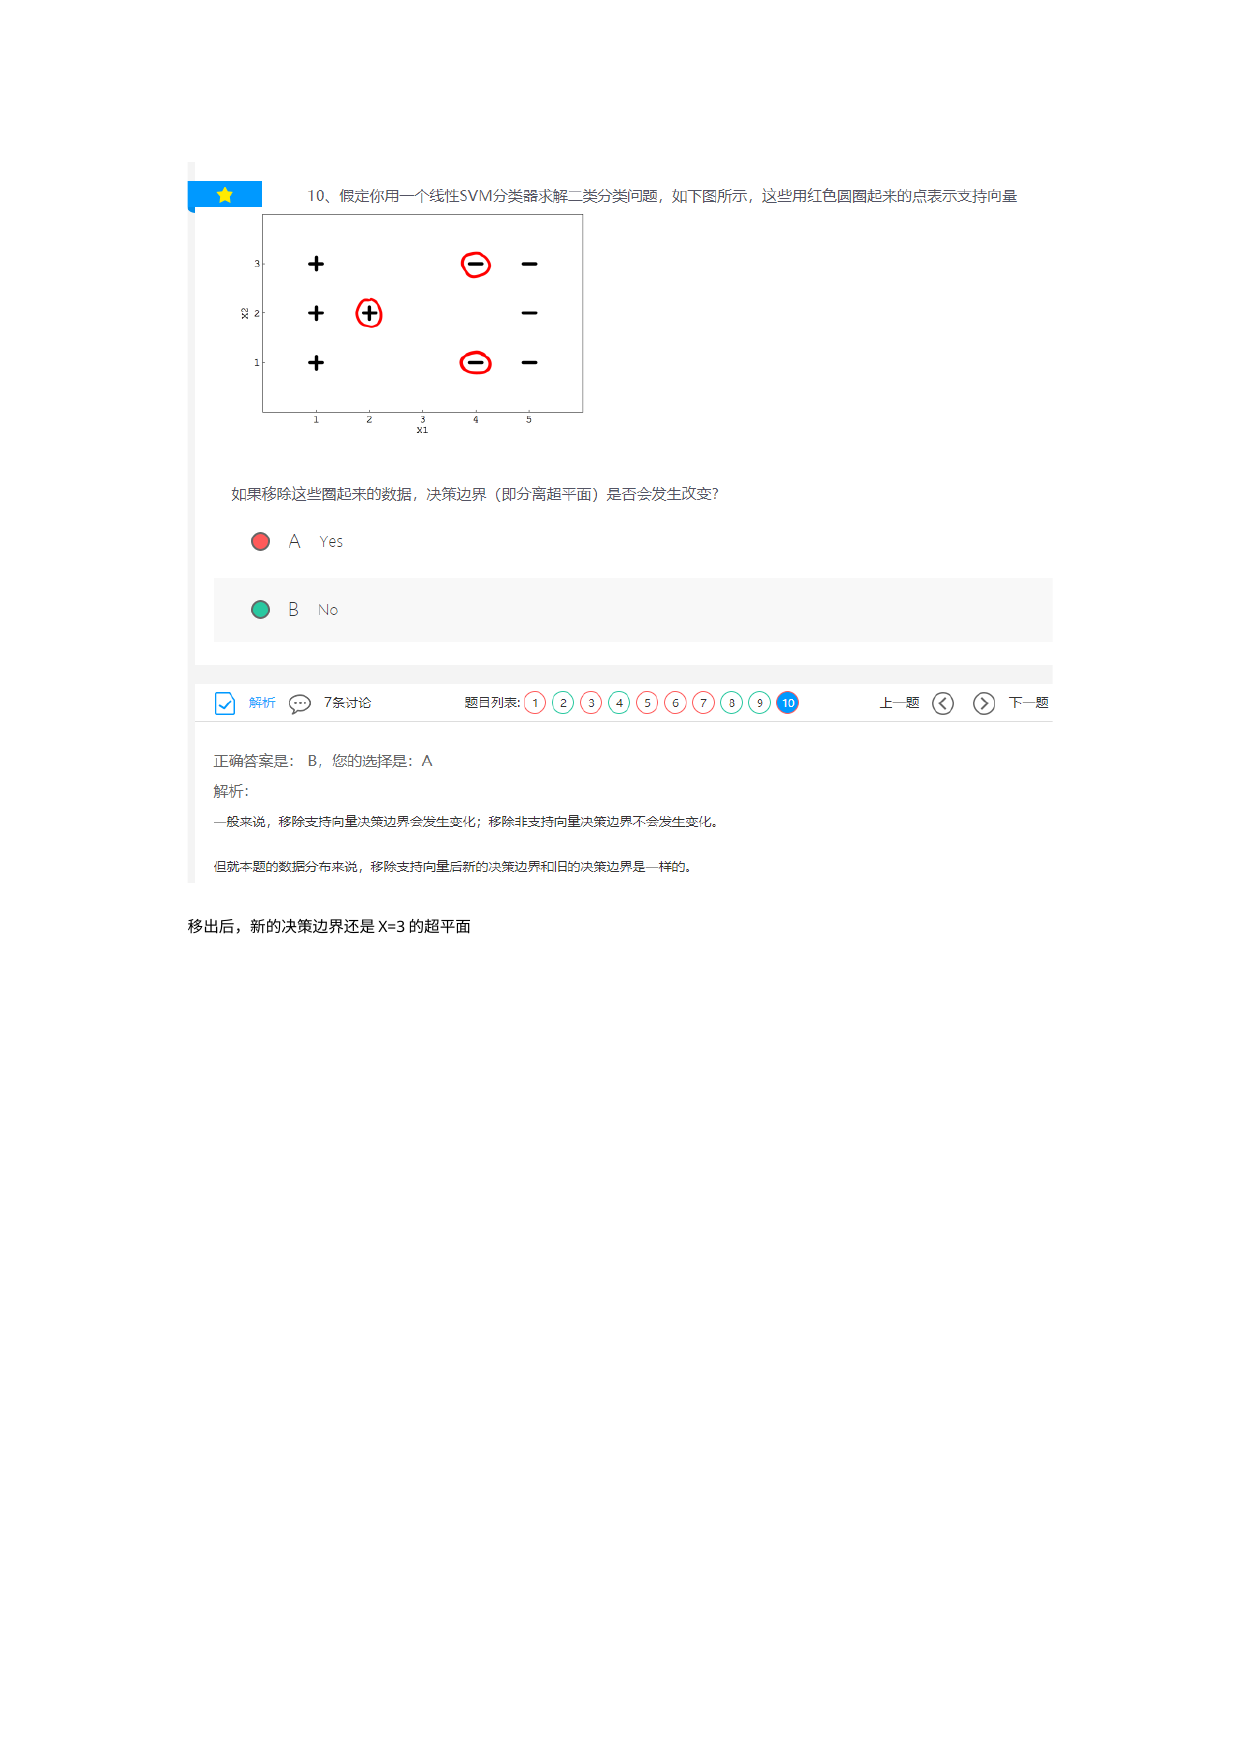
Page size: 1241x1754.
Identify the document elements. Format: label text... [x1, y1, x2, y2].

text 移出后，新的决策边界还是X=3的超平面 [187, 909, 1053, 942]
picture [187, 162, 1053, 883]
